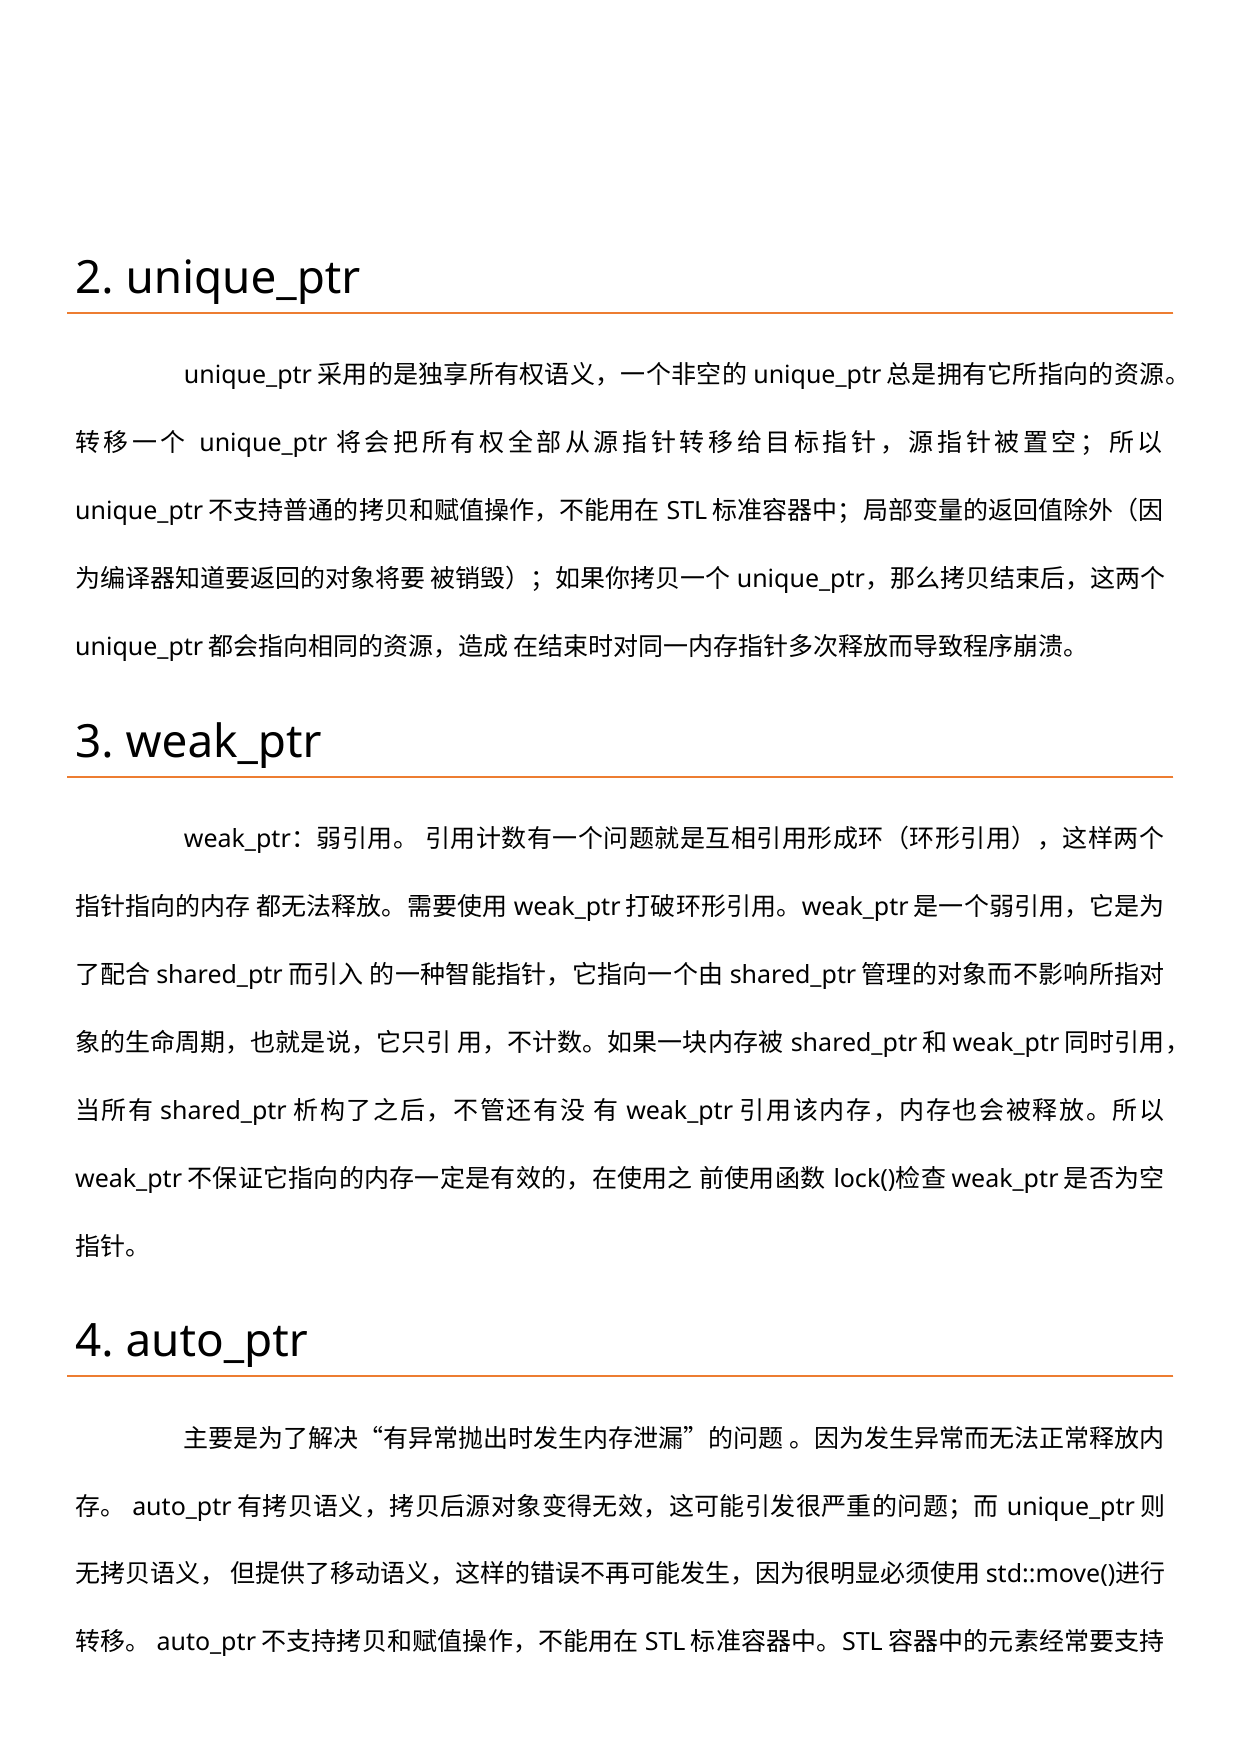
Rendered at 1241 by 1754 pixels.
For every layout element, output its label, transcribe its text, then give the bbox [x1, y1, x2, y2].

subtitle auto_ptr [67, 1303, 1173, 1375]
text weak_ptr：弱引用。 引用计数有一个问题就是互相引用形成环（环形引用），这样两个指针指向的内存 都无法释放。需要使用weak_ptr打破环形引用。weak_ptr是一个弱引用，它是为了配合shared_ptr而引入 的一种智能指针，它指向一个由shared_ptr管理的对象而不影响所指对象的生命周期，也就是说，它只引 用，不计数。如果一块内存被shared_ptr和weak_ptr同时引用，当所有shared_ptr析构了之后，不管还有没 有weak_ptr引用该内存，内存也会被释放。所以weak_ptr不保证它指向的内存一定是有效的，在使用之 前使用函数lock()检查weak_ptr是否为空指针。 [75, 803, 1165, 1278]
subtitle weak_ptr [67, 703, 1173, 776]
subtitle unique_ptr [67, 240, 1173, 312]
